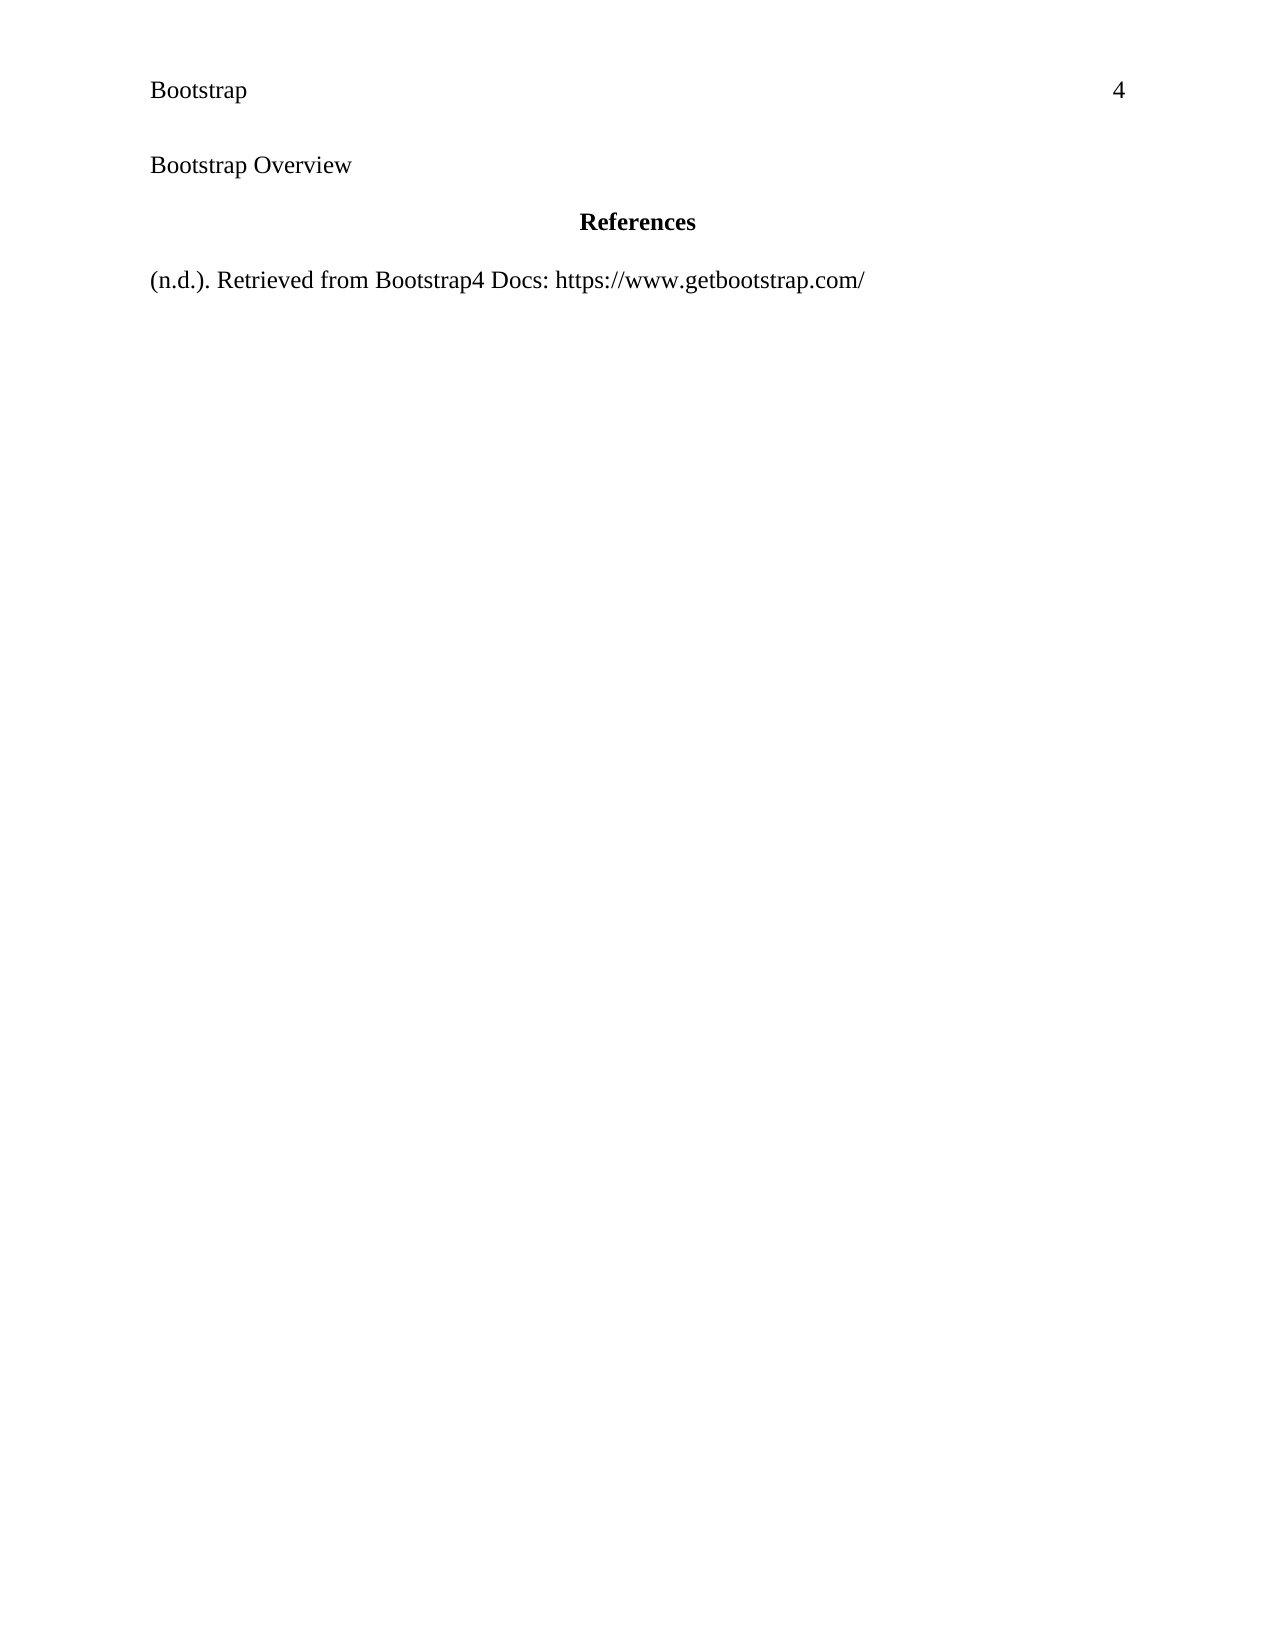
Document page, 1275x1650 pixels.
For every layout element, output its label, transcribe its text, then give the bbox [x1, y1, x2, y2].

title Bootstrap Overview [150, 150, 1125, 179]
